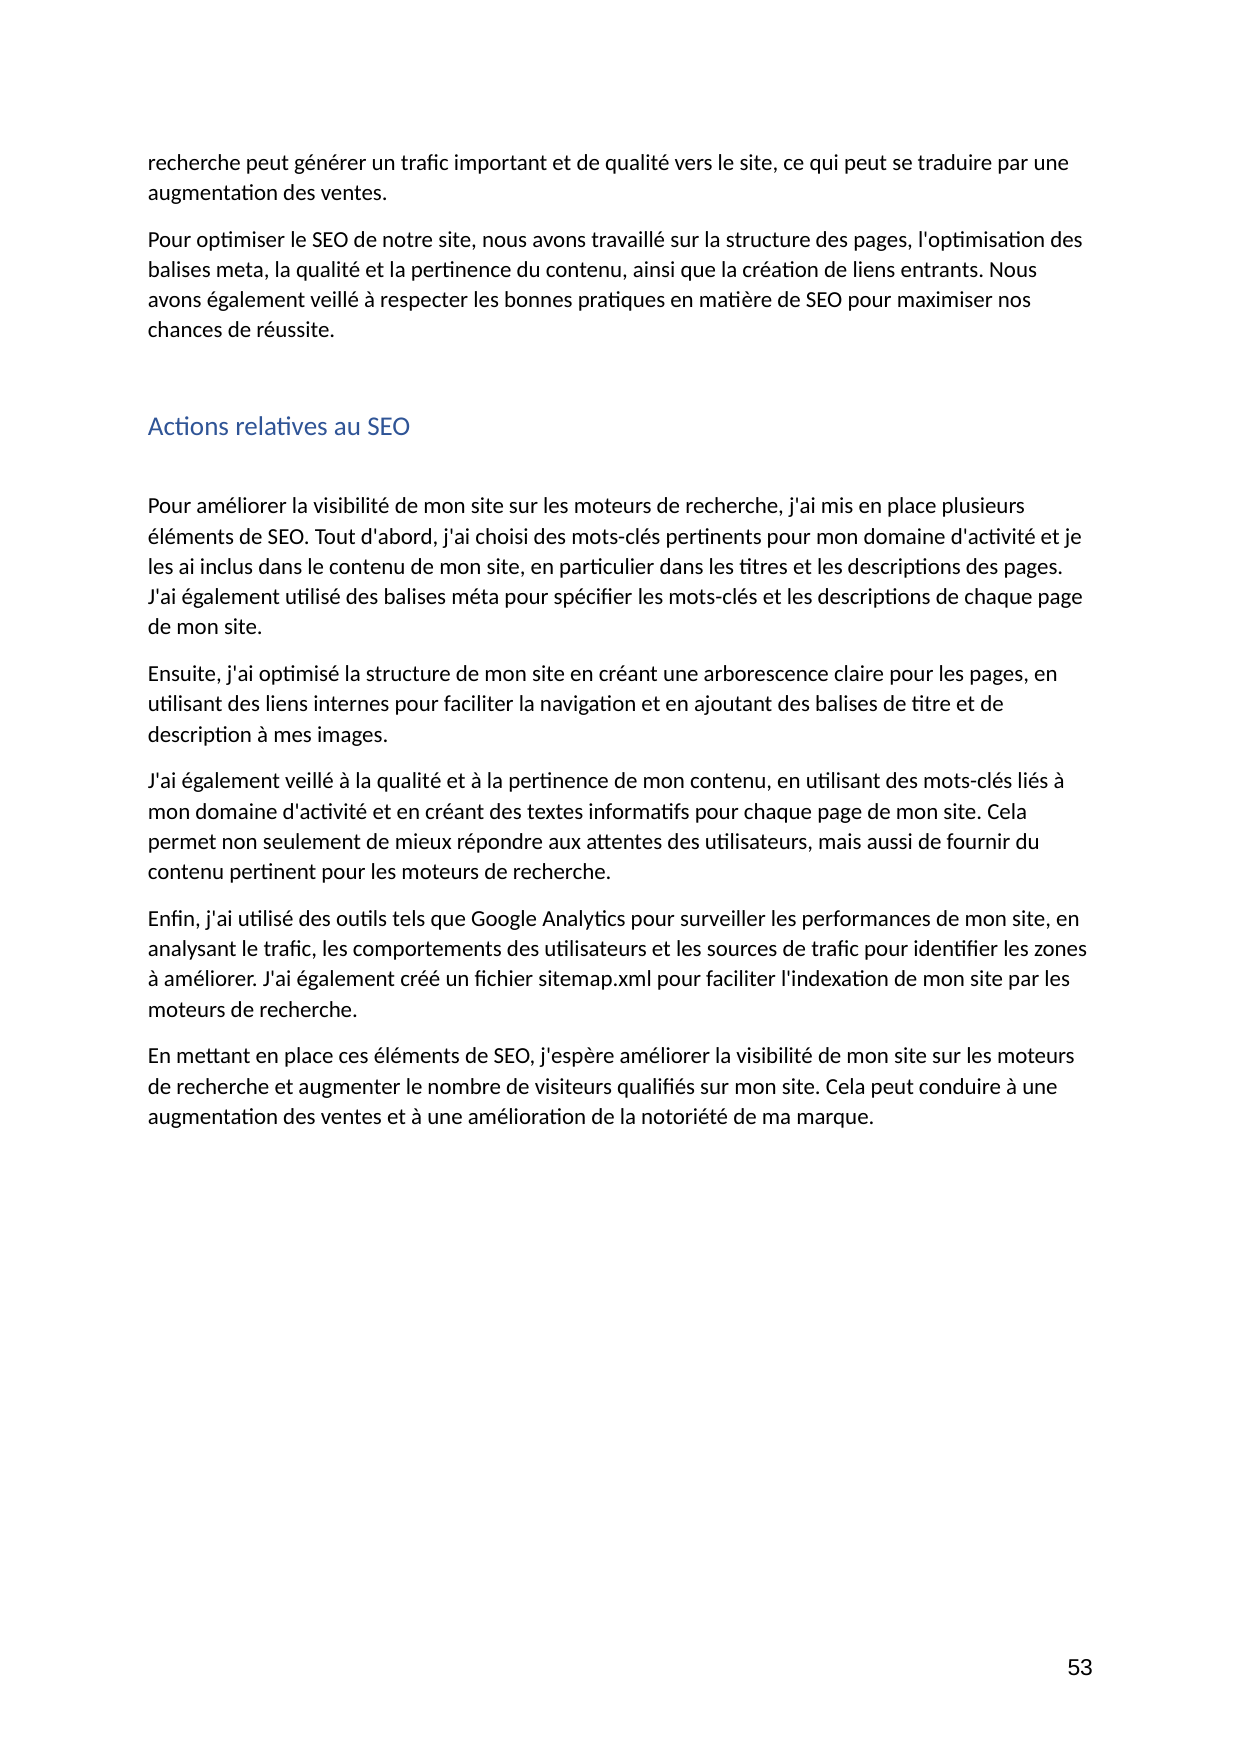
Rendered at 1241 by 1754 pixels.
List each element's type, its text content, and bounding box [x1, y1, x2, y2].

subtitle Actions relatives au SEO [148, 409, 1093, 442]
text J'ai également veillé à la qualité et à la pertinence de mon contenu, en utilisant des mots-clés liés à mon domaine d'activité et en créant des textes informatifs pour chaque page de mon site. Cela permet non seulement de mieux répondre aux attentes des utilisateurs, mais aussi de fournir du contenu pertinent pour les moteurs de recherche. [148, 767, 1093, 885]
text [148, 148, 1093, 206]
text Ensuite, j'ai optimisé la structure de mon site en créant une arborescence claire pour les pages, en utilisant des liens internes pour faciliter la navigation et en ajoutant des balises de titre et de description à mes images. [148, 659, 1093, 748]
text Pour optimiser le SEO de notre site, nous avons travaillé sur la structure des pages, l'optimisation des balises meta, la qualité et la pertinence du contenu, ainsi que la création de liens entrants. Nous avons également veillé à respecter les bonnes pratiques en matière de SEO pour maximiser nos chances de réussite. [148, 225, 1093, 343]
text En mettant en place ces éléments de SEO, j'espère améliorer la visibilité de mon site sur les moteurs de recherche et augmenter le nombre de visiteurs qualifiés sur mon site. Cela peut conduire à une augmentation des ventes et à une amélioration de la notoriété de ma marque. [148, 1042, 1093, 1130]
text Pour améliorer la visibilité de mon site sur les moteurs de recherche, j'ai mis en place plusieurs éléments de SEO. Tout d'abord, j'ai choisi des mots-clés pertinents pour mon domaine d'activité et je les ai inclus dans le contenu de mon site, en particulier dans les titres et les descriptions des pages. J'ai également utilisé des balises méta pour spécifier les mots-clés et les descriptions de chaque page de mon site. [148, 492, 1093, 640]
text Enfin, j'ai utilisé des outils tels que Google Analytics pour surveiller les performances de mon site, en analysant le trafic, les comportements des utilisateurs et les sources de trafic pour identifier les zones à améliorer. J'ai également créé un fichier sitemap.xml pour faciliter l'indexation de mon site par les moteurs de recherche. [148, 904, 1093, 1023]
